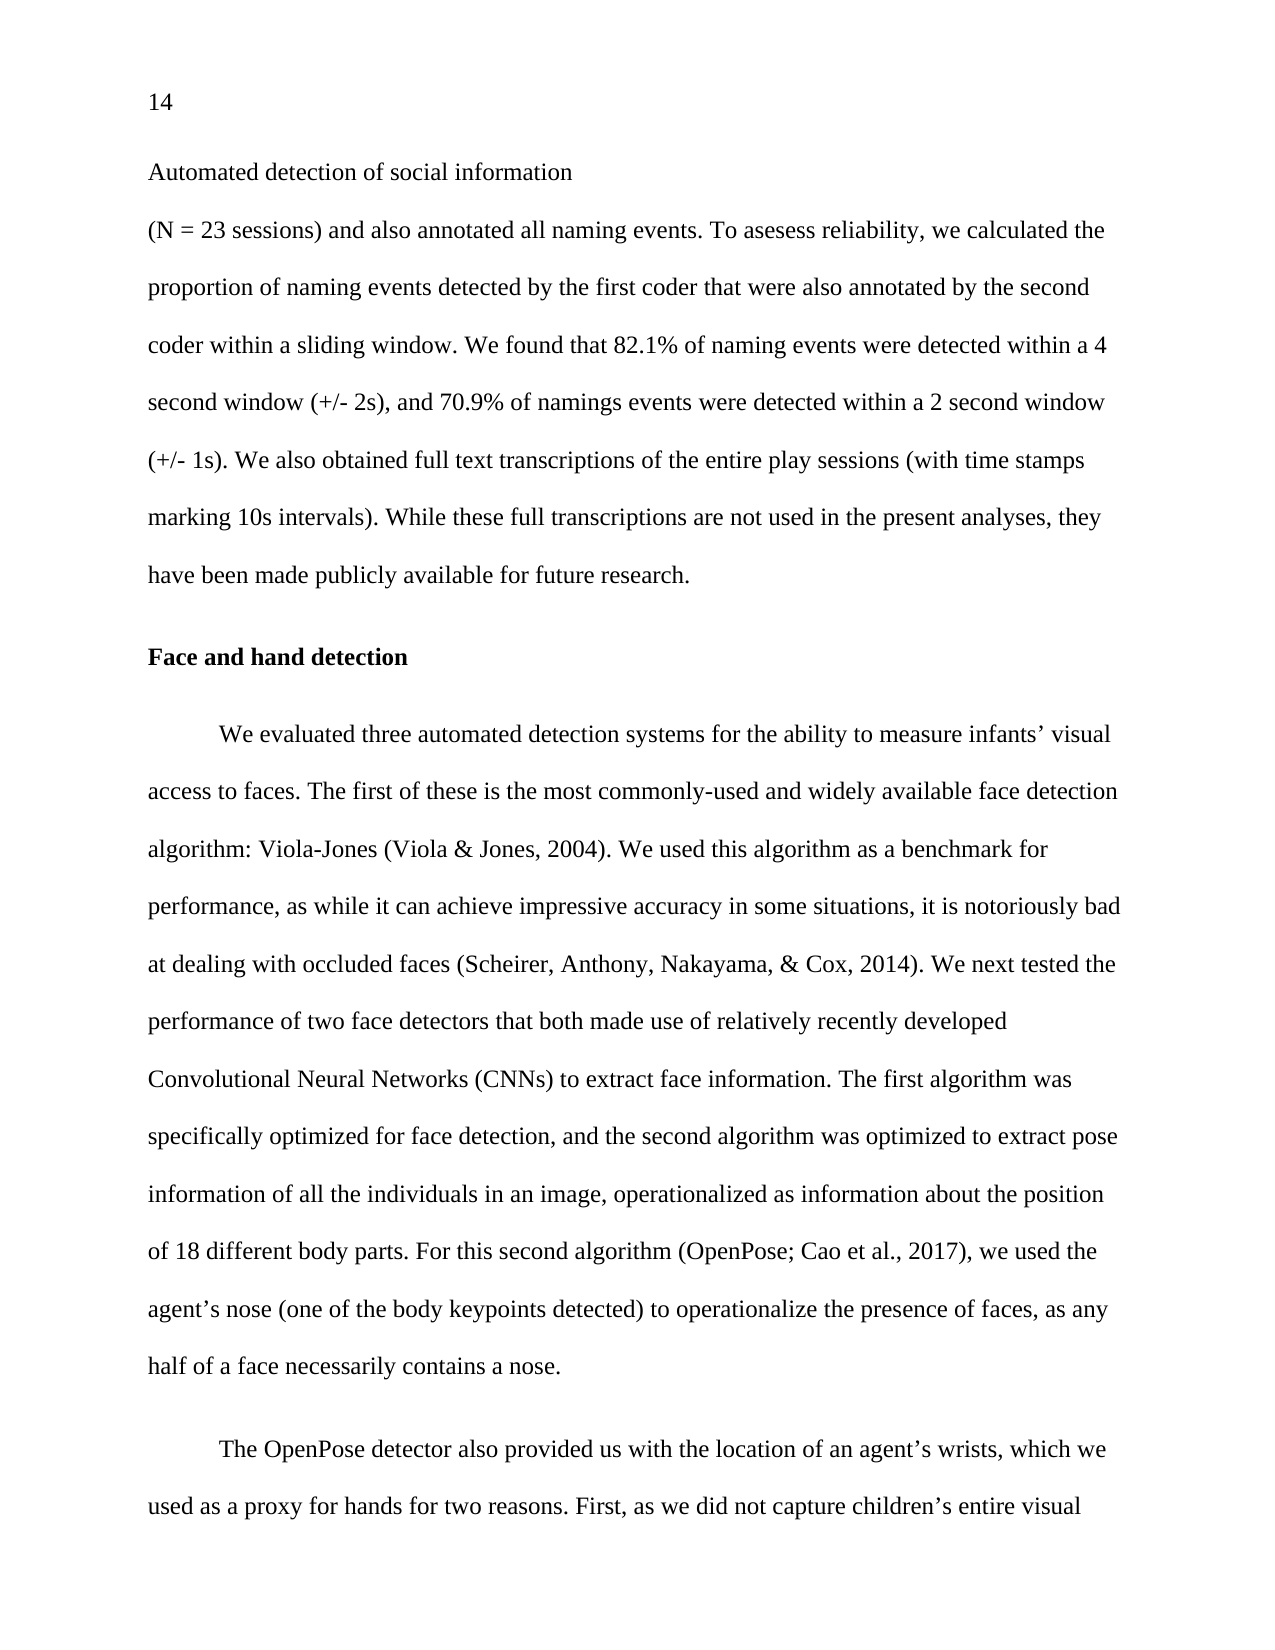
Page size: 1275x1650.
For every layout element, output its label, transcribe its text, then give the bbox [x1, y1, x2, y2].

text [148, 1434, 1127, 1520]
subtitle Face and hand detection [148, 642, 1127, 671]
text We evaluated three automated detection systems for the ability to measure infants’ visual access to faces. The first of these is the most commonly-used and widely available face detection algorithm: Viola-Jones (Viola & Jones, 2004). We used this algorithm as a benchmark for performance, as while it can achieve impressive accuracy in some situations, it is notoriously bad at dealing with occluded faces (Scheirer, Anthony, Nakayama, & Cox, 2014). We next tested the performance of two face detectors that both made use of relatively recently developed Convolutional Neural Networks (CNNs) to extract face information. The first algorithm was specifically optimized for face detection, and the second algorithm was optimized to extract pose information of all the individuals in an image, operationalized as information about the position of 18 different body parts. For this second algorithm (OpenPose; Cao et al., 2017), we used the agent’s nose (one of the body keypoints detected) to operationalize the presence of faces, as any half of a face necessarily contains a nose. [148, 719, 1127, 1380]
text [148, 215, 1127, 589]
